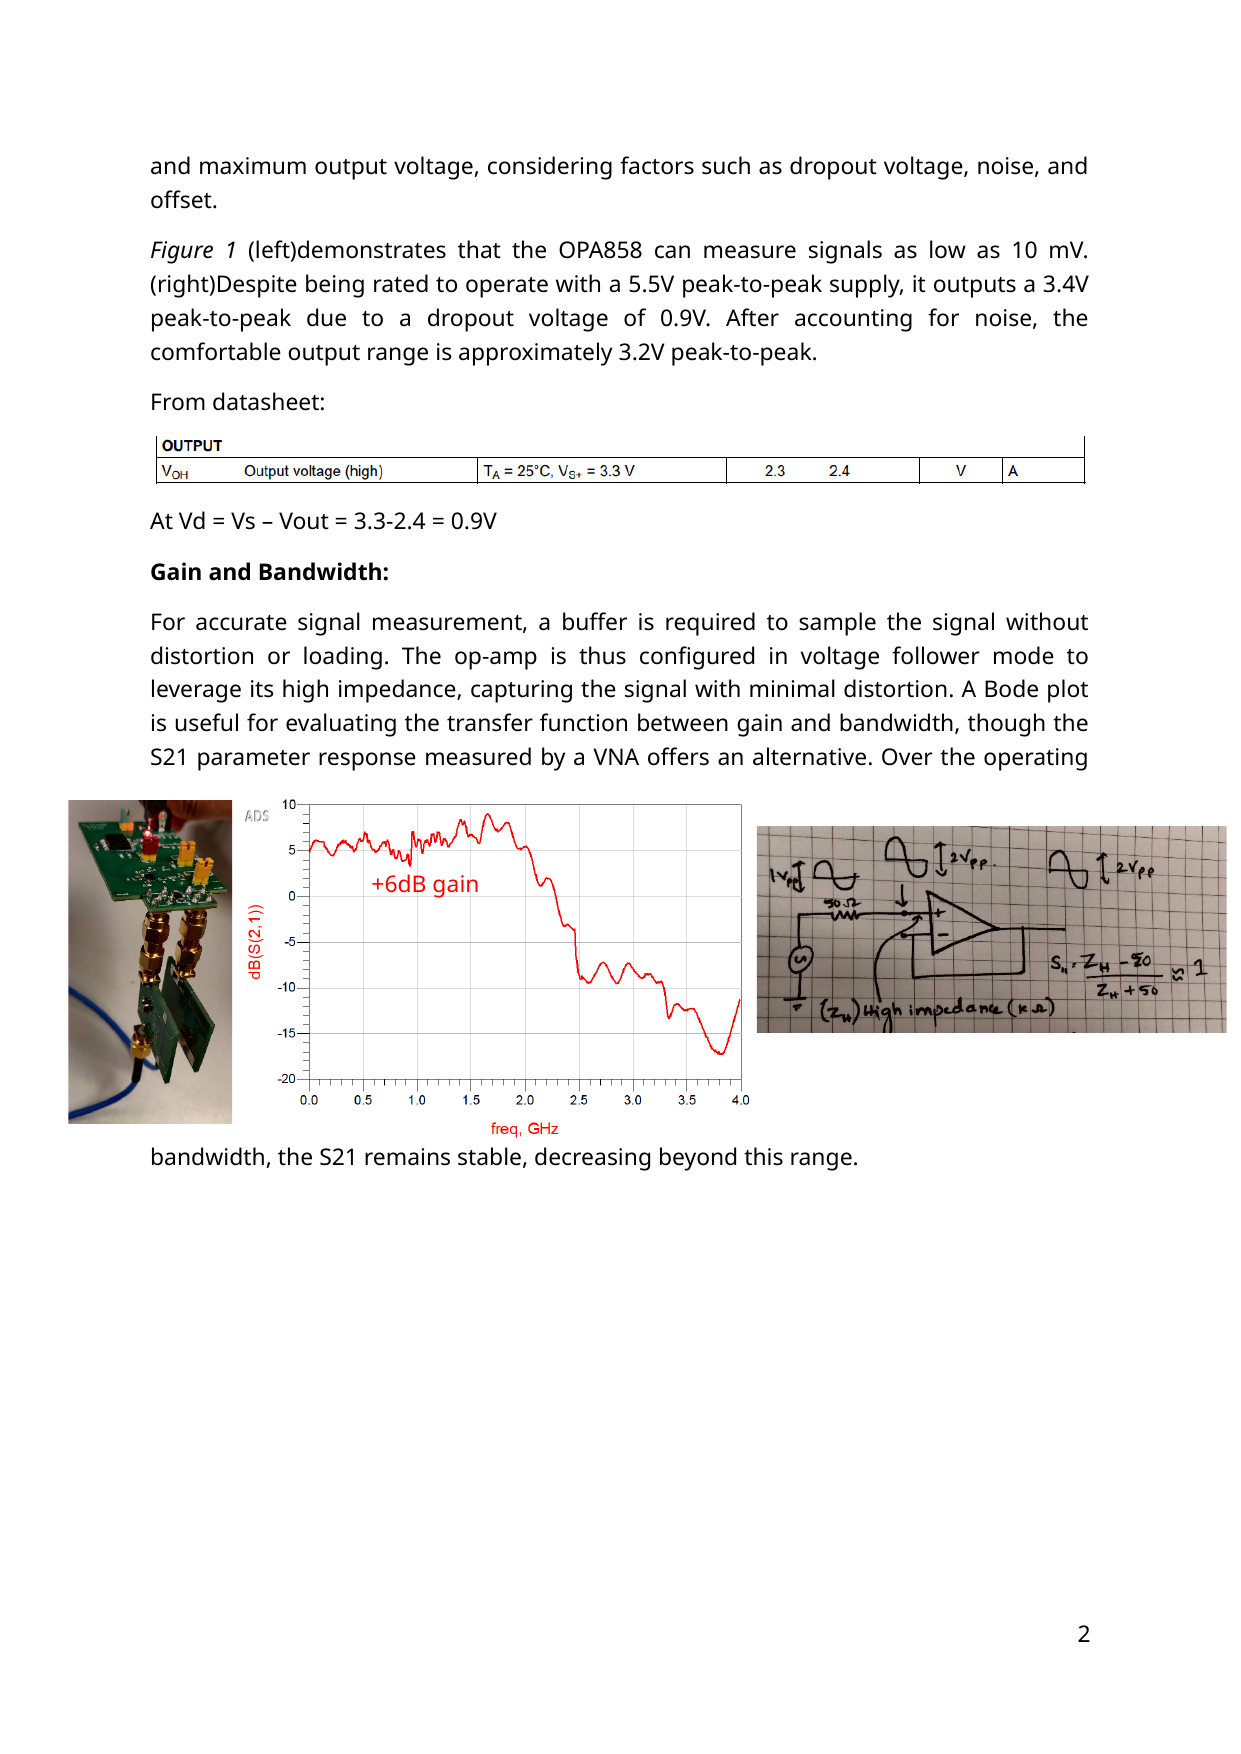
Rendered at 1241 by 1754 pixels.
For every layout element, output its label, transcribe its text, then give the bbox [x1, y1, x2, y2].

picture [756, 826, 1227, 1033]
picture [239, 795, 752, 1141]
text At Vd = Vs – Vout = 3.3-2.4 = 0.9V [150, 484, 1090, 536]
text From datasheet: [150, 386, 1090, 417]
text Figure 1 (left)demonstrates that the OPA858 can measure signals as low as 10 mV. (right)Despite being rated to operate with a 5.5V peak-to-peak supply, it outputs a 3.4V peak-to-peak due to a dropout voltage of 0.9V. After accounting for noise, the comfortable output range is approximately 3.2V peak-to-peak. [150, 234, 1090, 367]
text Gain and Bandwidth: [150, 556, 1090, 587]
picture [68, 800, 233, 1124]
picture [150, 436, 1091, 484]
